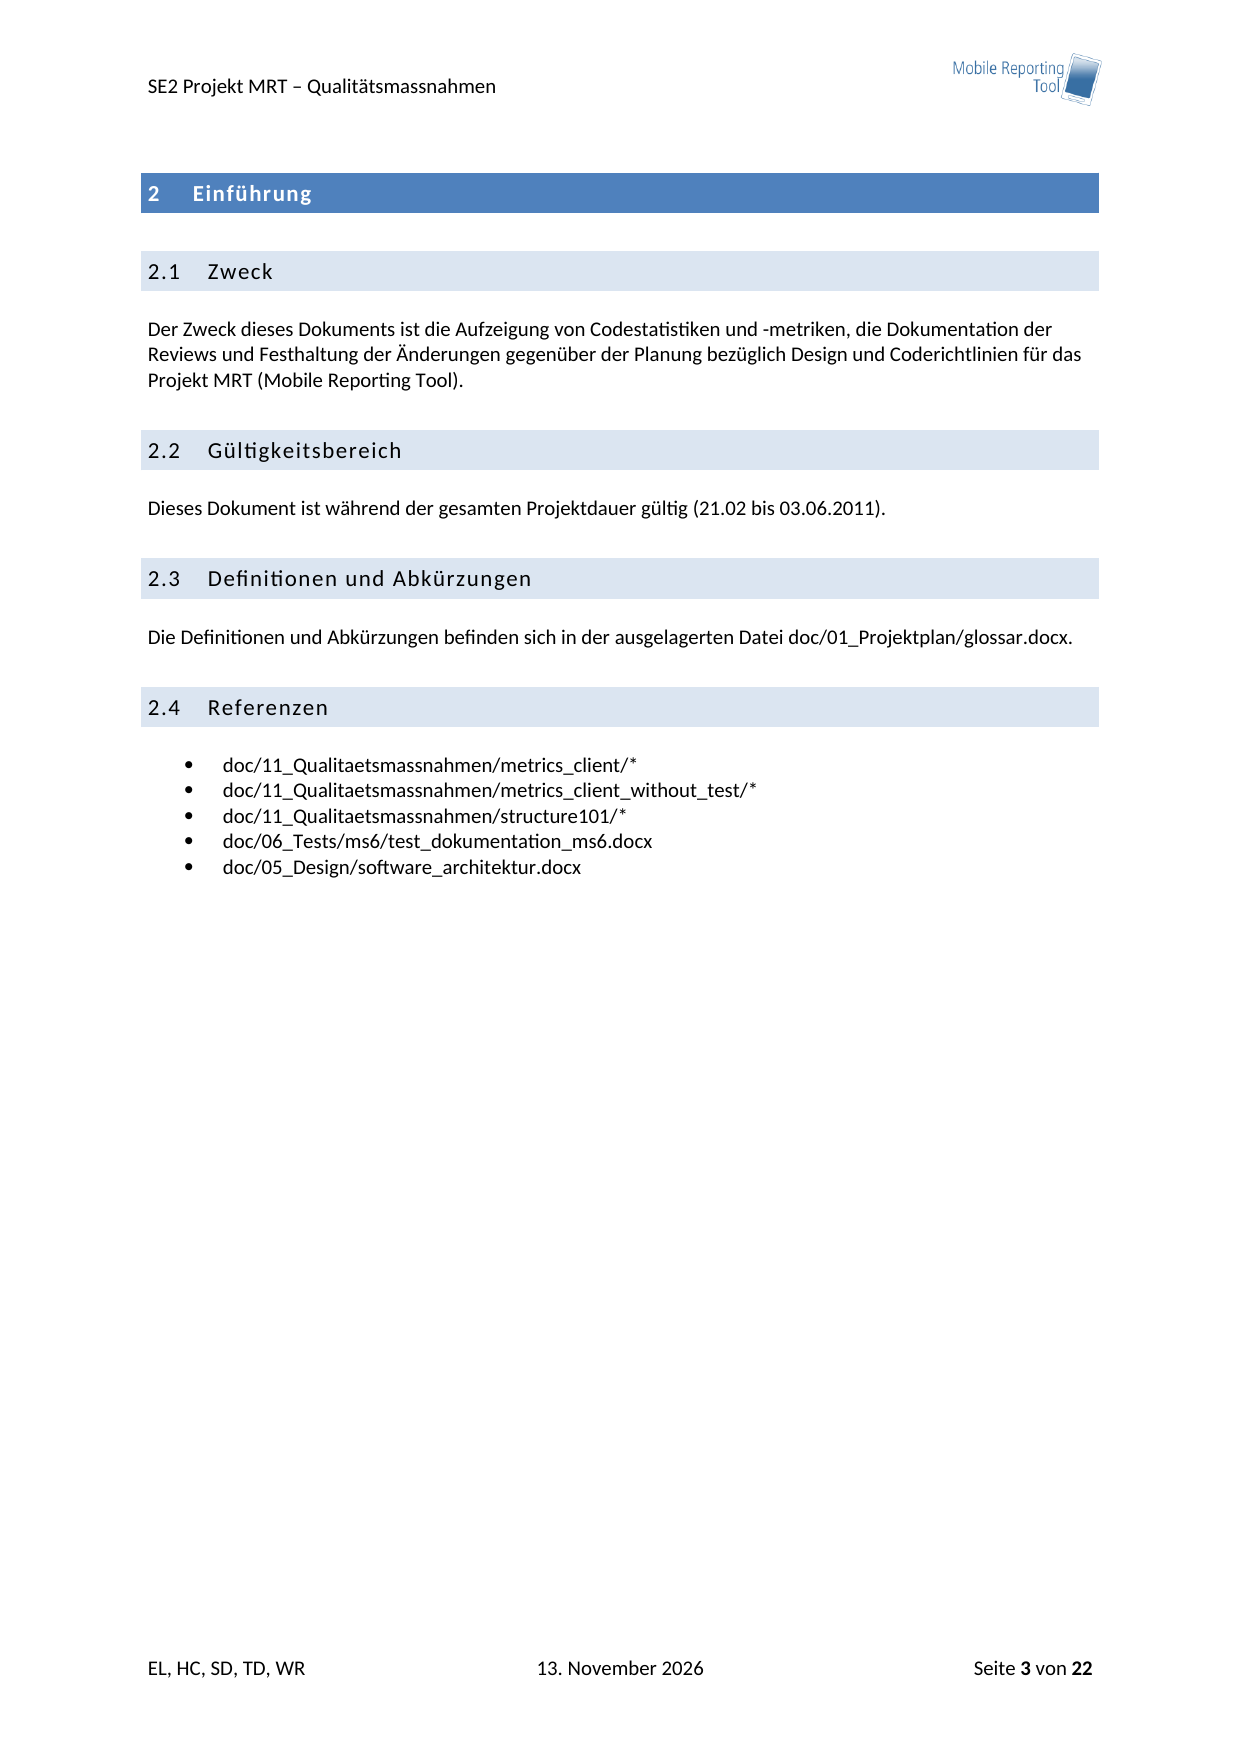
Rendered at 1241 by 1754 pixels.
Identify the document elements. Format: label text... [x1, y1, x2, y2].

subtitle Einführung [148, 179, 1093, 207]
subtitle Referenzen [148, 693, 1093, 721]
subtitle Zweck [148, 257, 1093, 285]
list doc/11_Qualitaetsmassnahmen/metrics_client/* [185, 752, 1093, 778]
text Der Zweck dieses Dokuments ist die Aufzeigung von Codestatistiken und -metriken, die Dokumentation der Reviews und Festhaltung der Änderungen gegenüber der Planung bezüglich Design und Coderichtlinien für das Projekt MRT (Mobile Reporting Tool). [148, 316, 1093, 392]
list doc/11_Qualitaetsmassnahmen/structure101/* [185, 803, 1093, 828]
list doc/11_Qualitaetsmassnahmen/metrics_client_without_test/* [185, 778, 1093, 803]
text Dieses Dokument ist während der gesamten Projektdauer gültig (21.02 bis 03.06.2011). [148, 495, 1093, 521]
subtitle Definitionen und Abkürzungen [148, 565, 1093, 593]
subtitle Gültigkeitsbereich [148, 436, 1093, 464]
text Die Definitionen und Abkürzungen befinden sich in der ausgelagerten Datei doc/01_Projektplan/glossar.docx. [148, 624, 1093, 649]
list doc/05_Design/software_architektur.docx [185, 854, 1093, 879]
list doc/06_Tests/ms6/test_dokumentation_ms6.docx [185, 828, 1093, 854]
picture [946, 48, 1103, 109]
